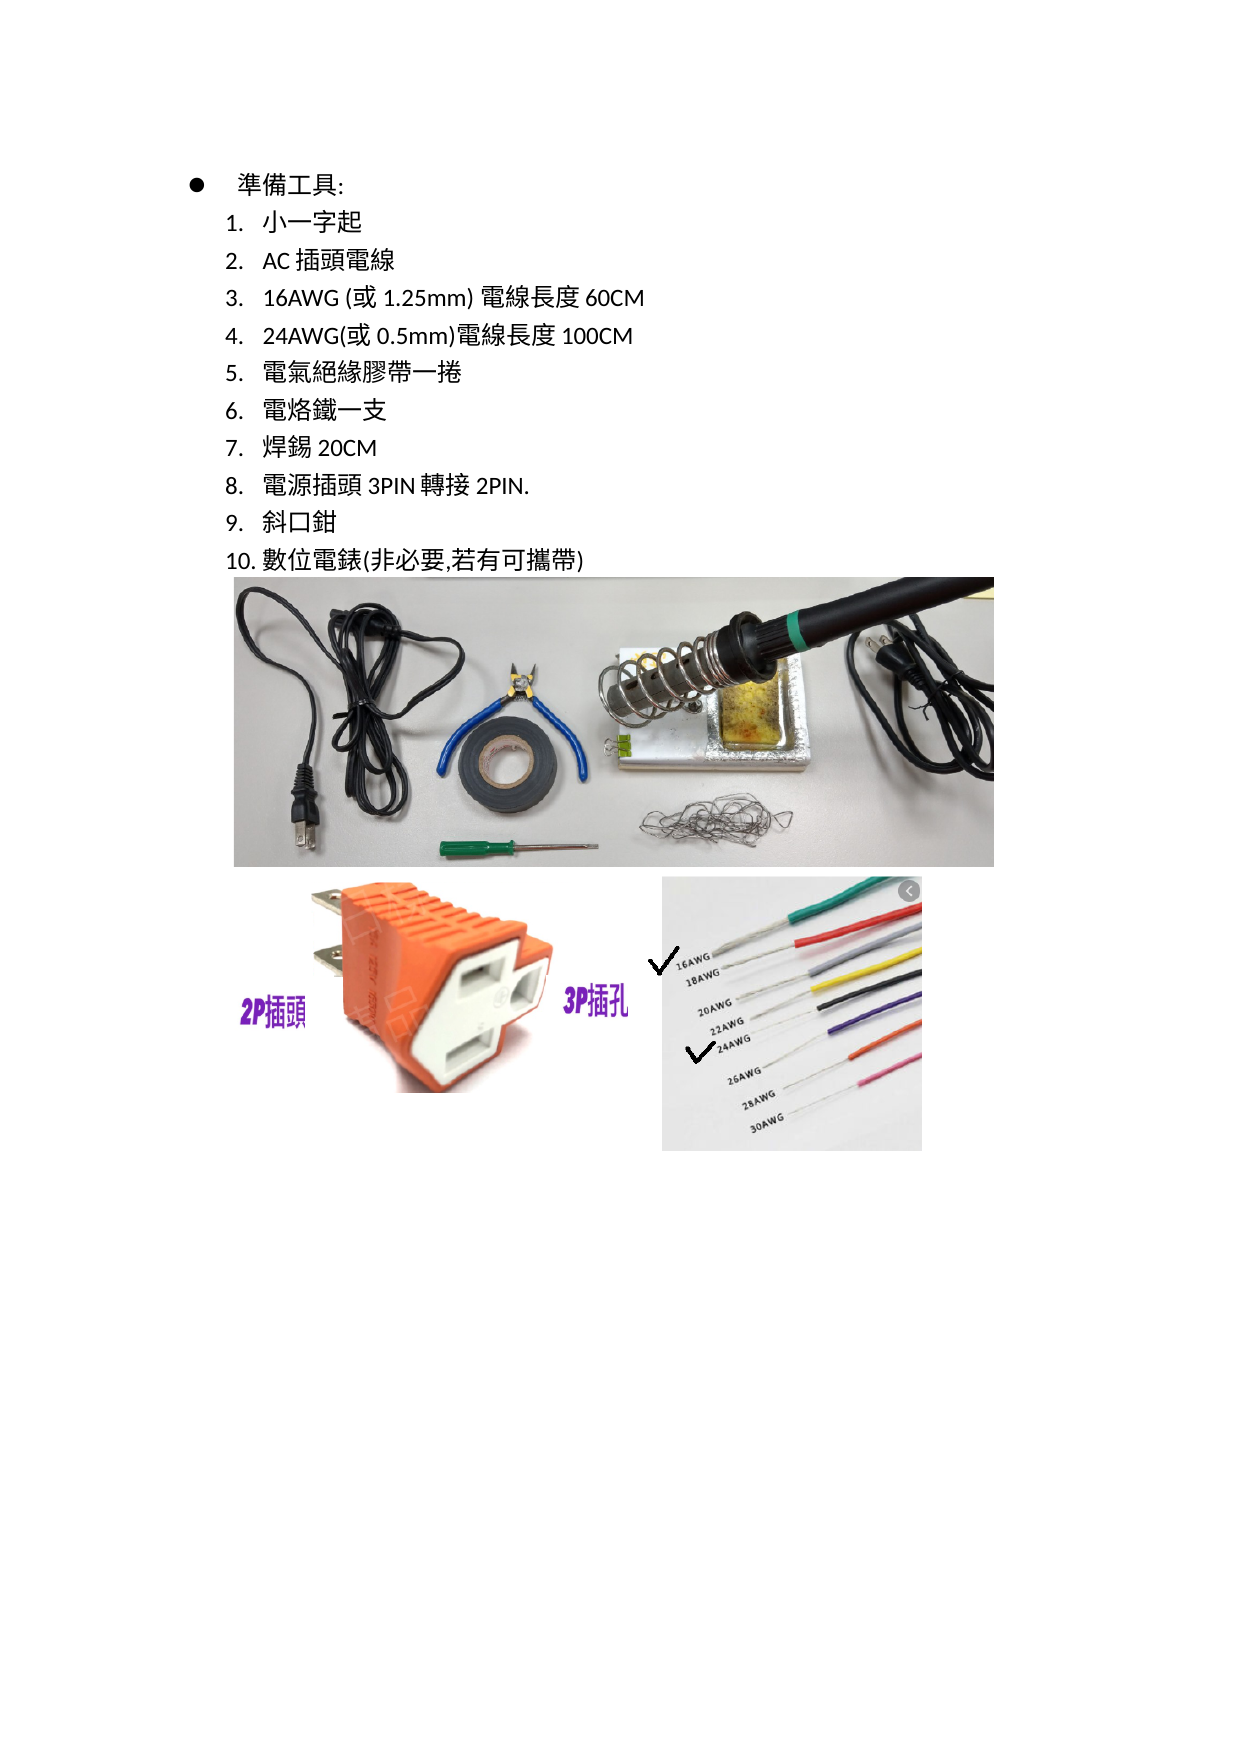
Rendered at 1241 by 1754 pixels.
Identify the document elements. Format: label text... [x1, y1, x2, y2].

picture [233, 577, 1007, 1156]
list 斜口鉗 [225, 502, 1053, 539]
list 16AWG (或1.25mm) 電線長度60CM [225, 277, 1053, 314]
list 電源插頭3PIN轉接2PIN. [225, 464, 1053, 502]
list 電烙鐵一支 [225, 389, 1053, 427]
list 24AWG(或0.5mm)電線長度100CM [225, 314, 1053, 352]
list AC插頭電線 [225, 239, 1053, 277]
list 數位電錶(非必要,若有可攜帶) [225, 539, 1053, 577]
list 準備工具: [187, 164, 1053, 202]
list 小一字起 [225, 202, 1053, 239]
list 電氣絕緣膠帶一捲 [225, 352, 1053, 389]
list 焊錫20CM [225, 427, 1053, 464]
